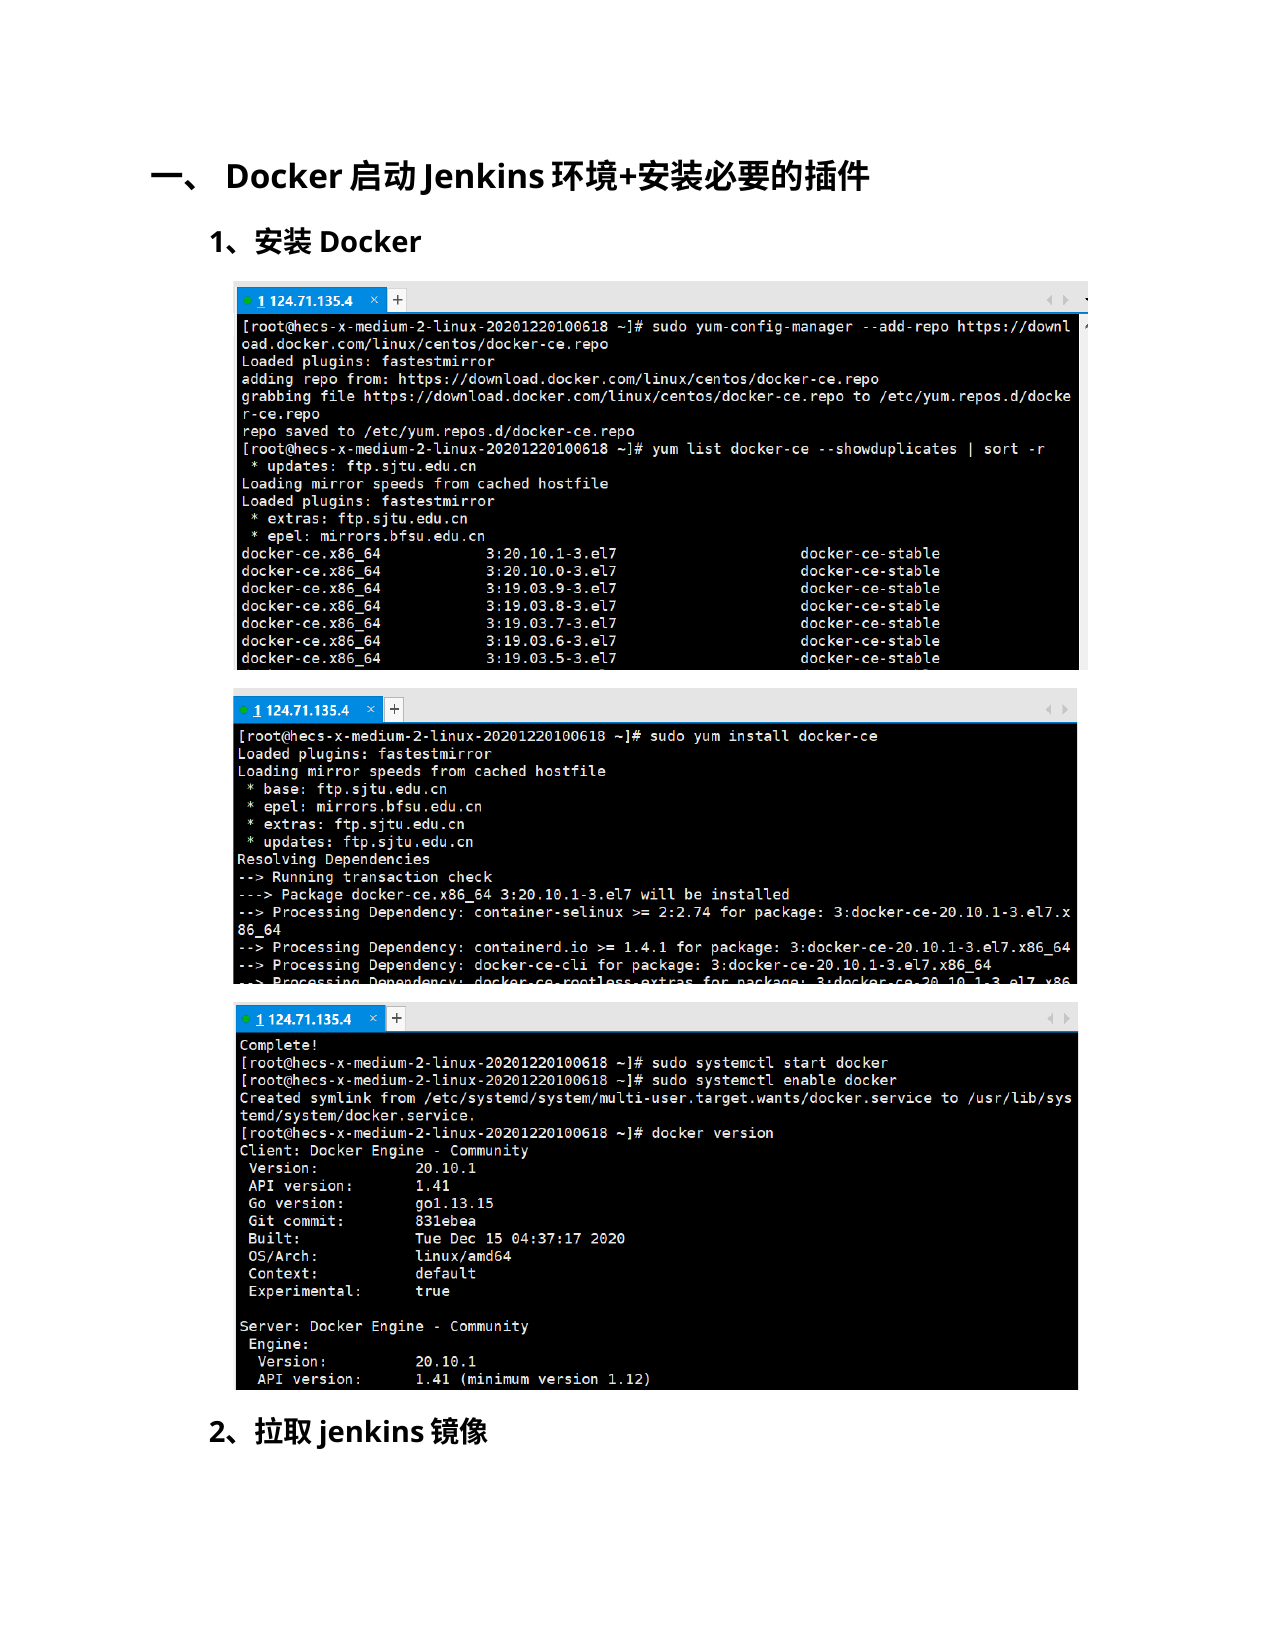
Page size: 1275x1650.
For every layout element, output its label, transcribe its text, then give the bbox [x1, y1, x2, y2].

picture [233, 281, 1088, 670]
list Docker启动Jenkins环境+安装必要的插件 [150, 150, 1125, 198]
picture [233, 1002, 1079, 1390]
text 2、拉取jenkins镜像 [150, 1408, 1125, 1451]
picture [233, 688, 1078, 984]
text 1、安装Docker [150, 219, 1125, 261]
